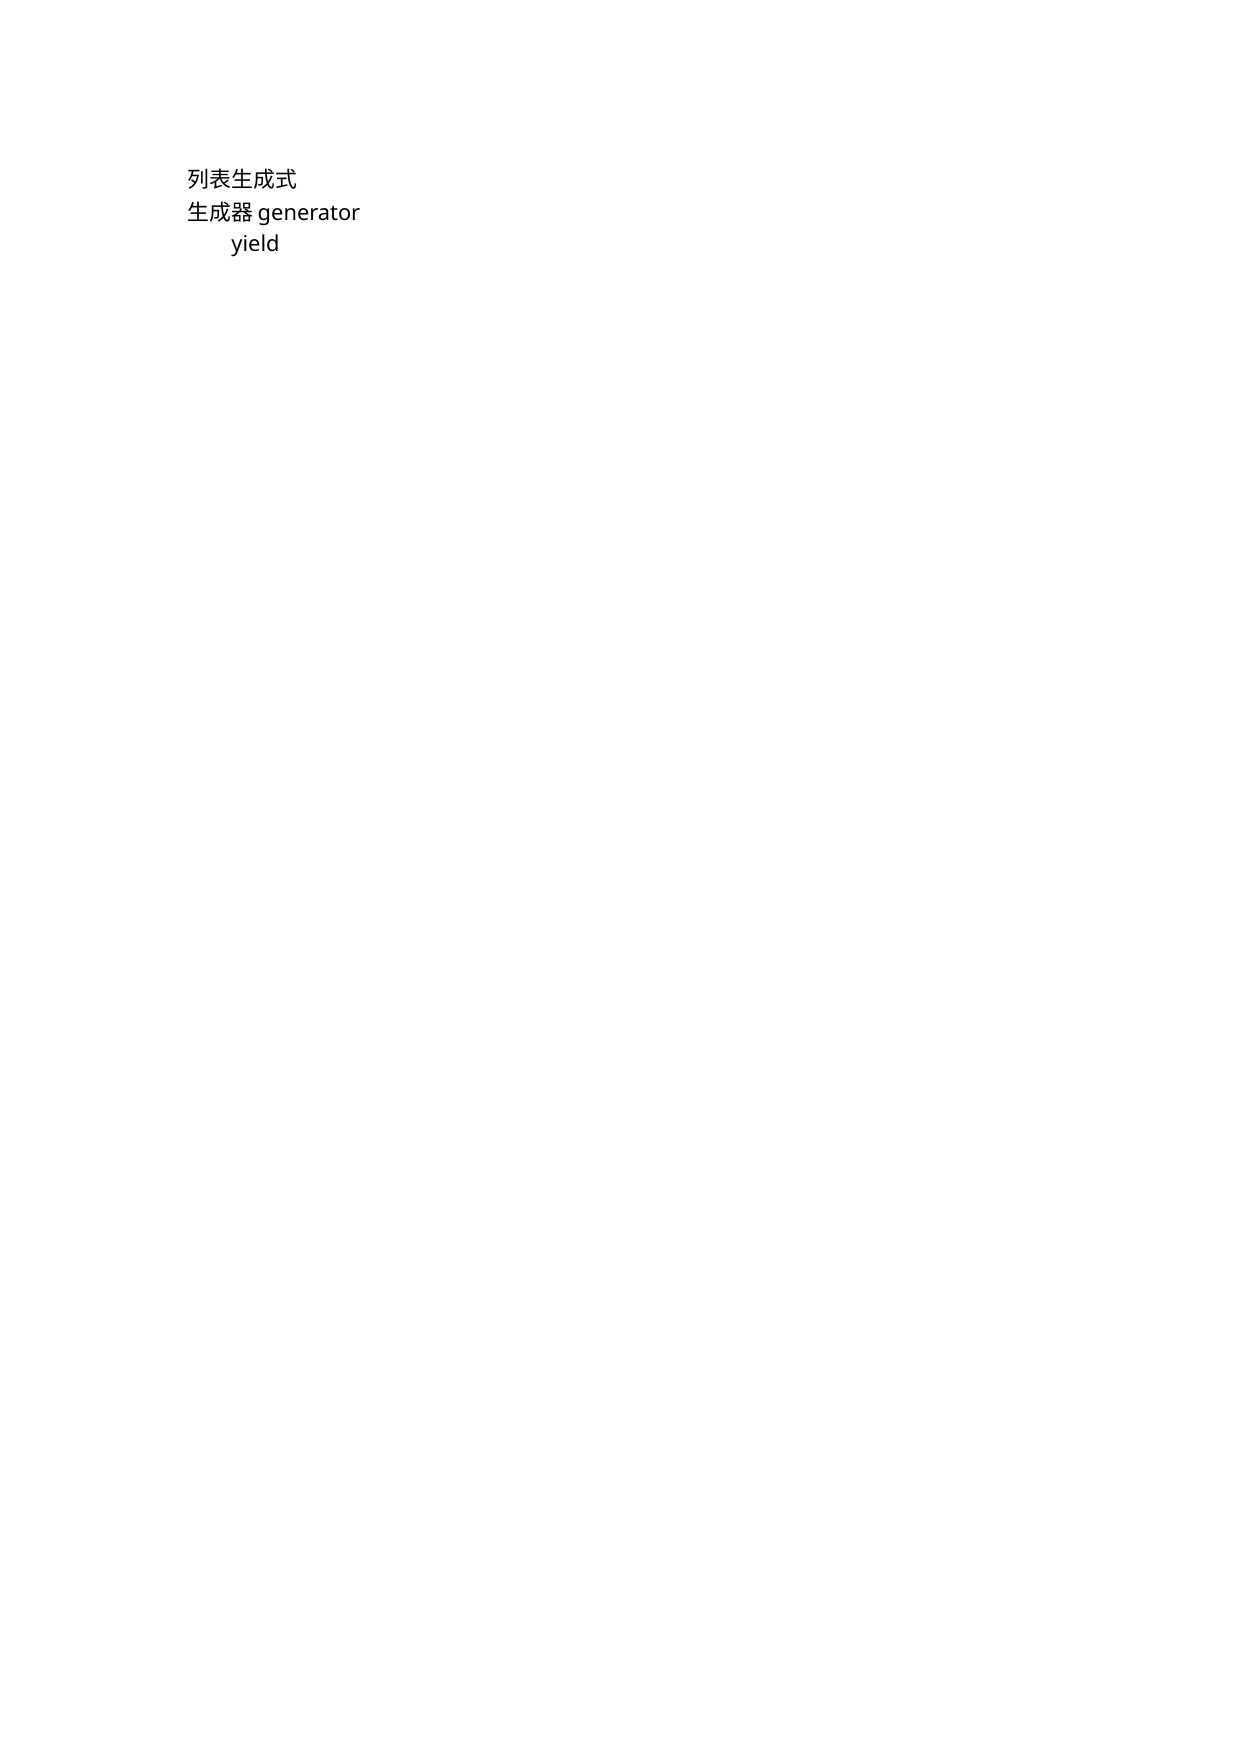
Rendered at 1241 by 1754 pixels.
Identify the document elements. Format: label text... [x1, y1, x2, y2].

text yield [187, 227, 1053, 259]
text 列表生成式 [187, 162, 1053, 194]
text 生成器generator [187, 194, 1053, 227]
